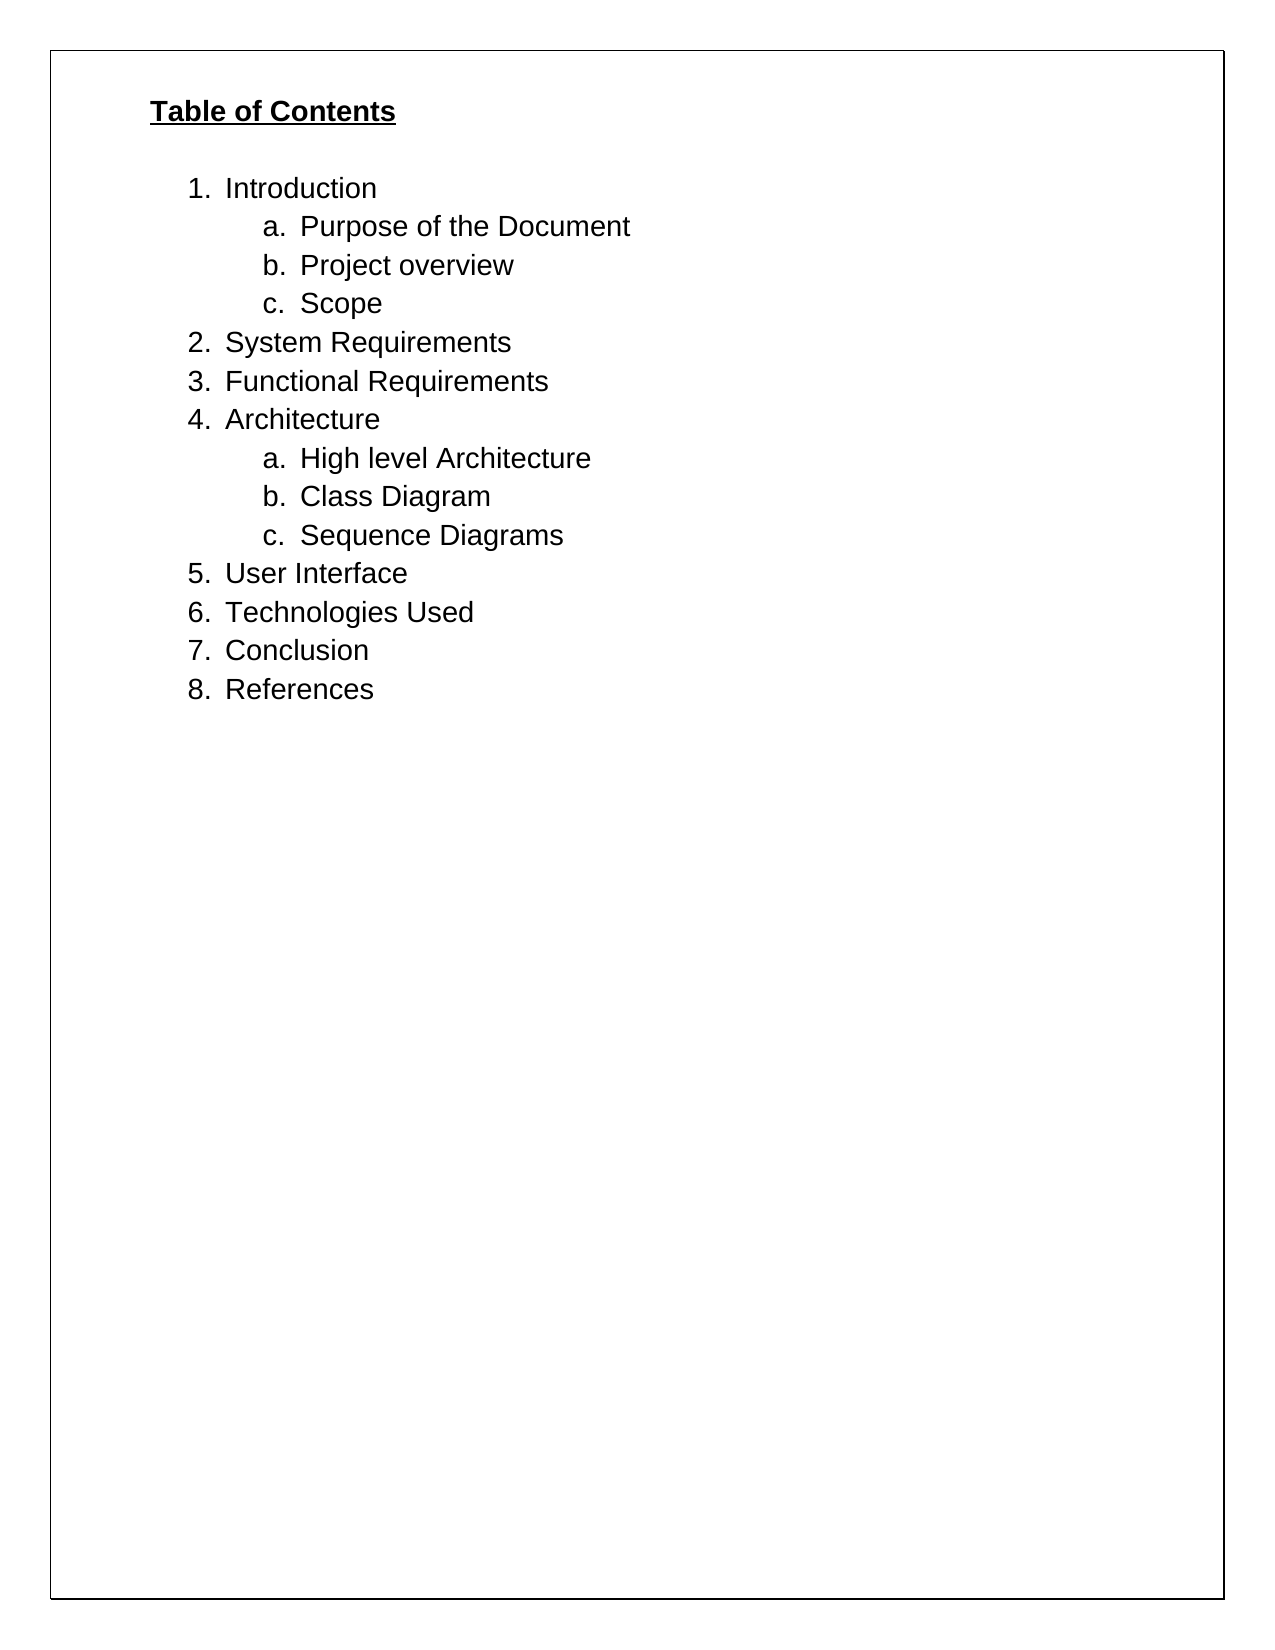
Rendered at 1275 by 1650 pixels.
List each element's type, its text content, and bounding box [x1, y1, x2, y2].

list Technologies Used [187, 595, 1199, 628]
text Table of Contents [75, 94, 1199, 127]
list Scope [262, 286, 1199, 320]
list User Interface [187, 556, 1199, 590]
list References [187, 672, 1199, 705]
list High level Architecture [262, 441, 1199, 474]
list Purpose of the Document [262, 209, 1199, 243]
list Sequence Diagrams [262, 518, 1199, 551]
list Class Diagram [262, 479, 1199, 513]
list Introduction [187, 171, 1199, 204]
list Architecture [187, 402, 1199, 436]
list Conclusion [187, 633, 1199, 667]
list System Requirements [187, 325, 1199, 358]
list Project overview [262, 248, 1199, 281]
list Functional Requirements [187, 363, 1199, 397]
